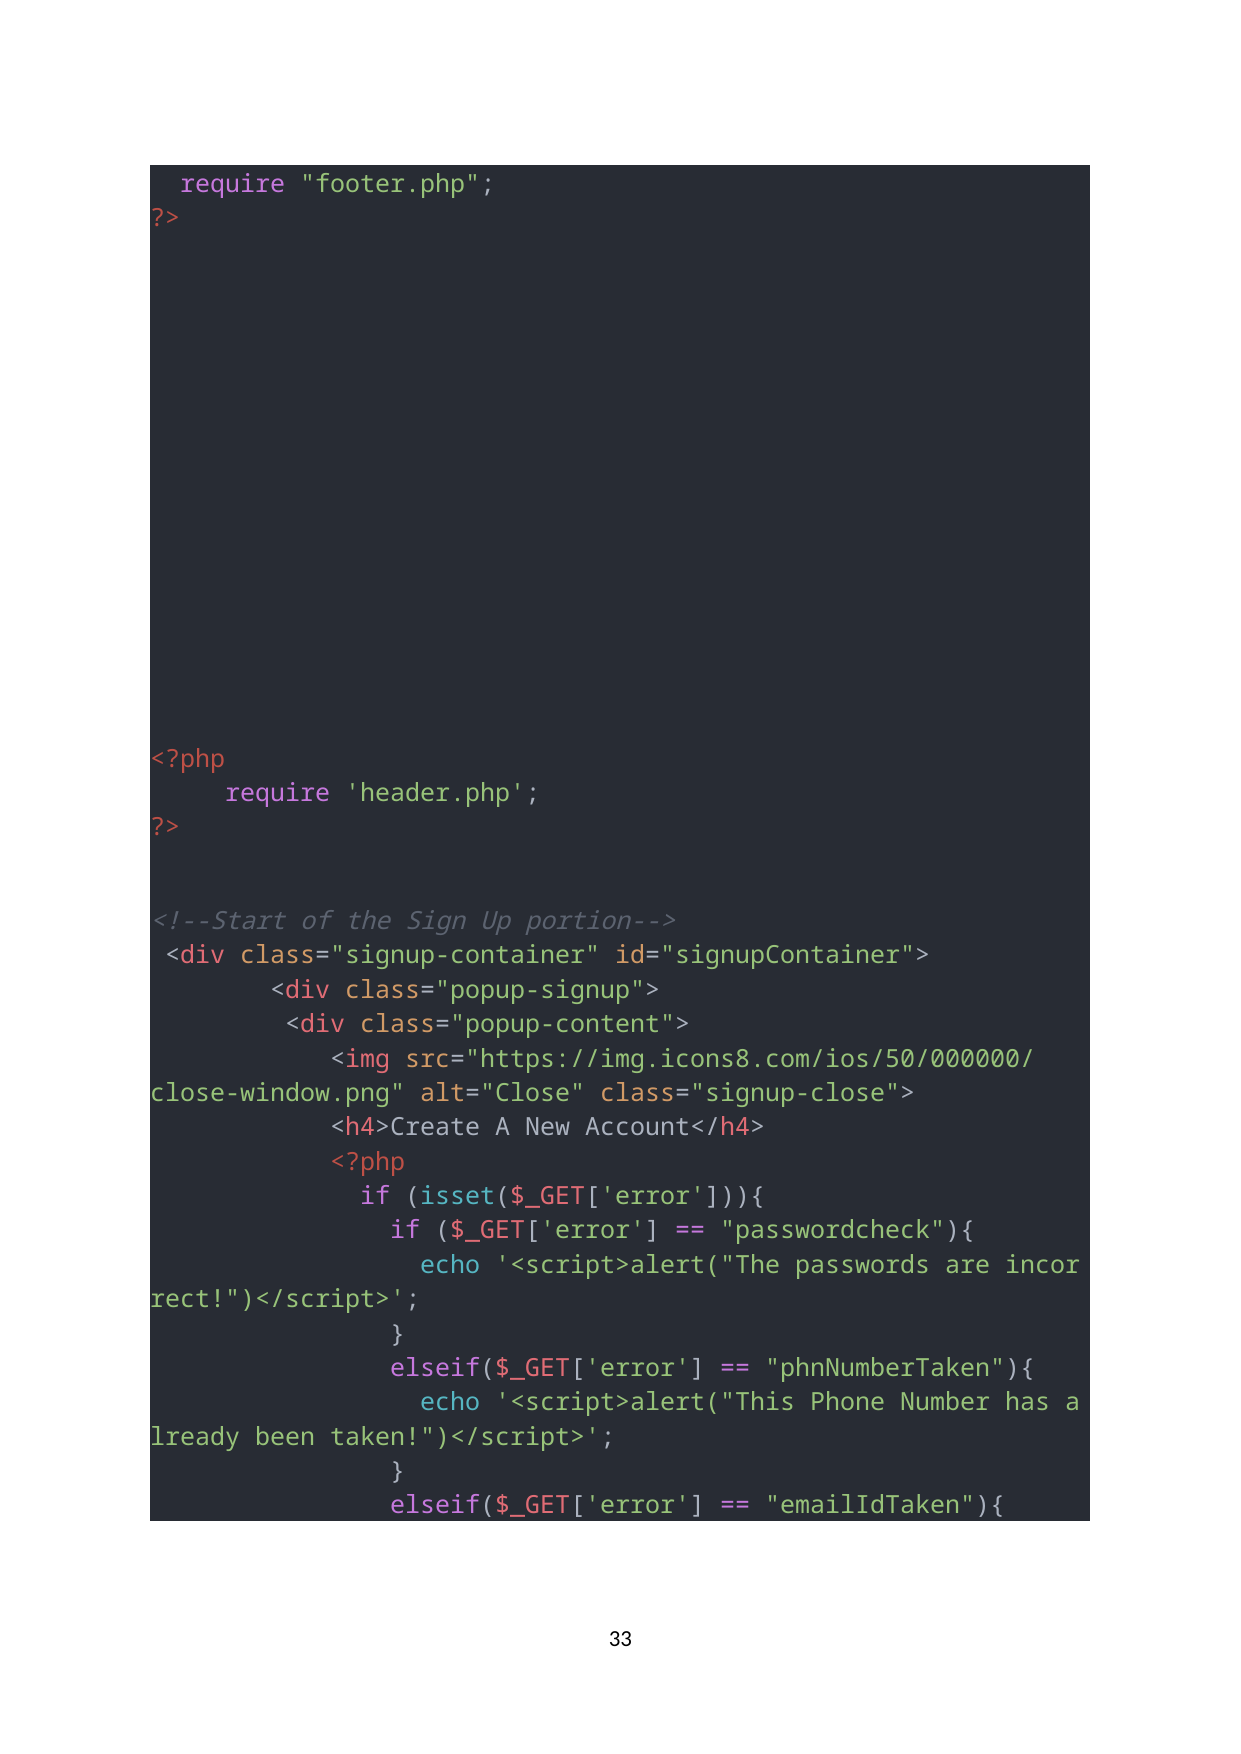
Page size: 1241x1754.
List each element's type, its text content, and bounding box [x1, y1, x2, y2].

text if ($_GET['error'] == "passwordcheck"){ [150, 1212, 1090, 1246]
text require "footer.php"; [150, 165, 1090, 199]
text ?> [150, 809, 1090, 843]
text <?php [150, 740, 1090, 774]
text <h4>Create A New Account</h4> [150, 1109, 1090, 1143]
text <?php [150, 1143, 1090, 1177]
text } [150, 1452, 1090, 1487]
text echo '<script>alert("The passwords are incorrect!")</script>'; [150, 1246, 1090, 1315]
text <div class="signup-container" id="signupContainer"> [150, 937, 1090, 971]
text echo '<script>alert("This Phone Number has already been taken!")</script>'; [150, 1384, 1090, 1452]
text <img src="https://img.icons8.com/ios/50/000000/close-window.png" alt="Close" class="signup-close"> [150, 1040, 1090, 1109]
text <div class="popup-content"> [150, 1006, 1090, 1040]
text } [150, 1315, 1090, 1349]
text <div class="popup-signup"> [150, 971, 1090, 1006]
text ?> [150, 199, 1090, 234]
text elseif($_GET['error'] == "phnNumberTaken"){ [150, 1349, 1090, 1384]
text elseif($_GET['error'] == "emailIdTaken"){ [150, 1487, 1090, 1521]
text if (isset($_GET['error'])){ [150, 1177, 1090, 1212]
text <!--Start of the Sign Up portion--> [150, 902, 1090, 937]
text require 'header.php'; [150, 774, 1090, 809]
